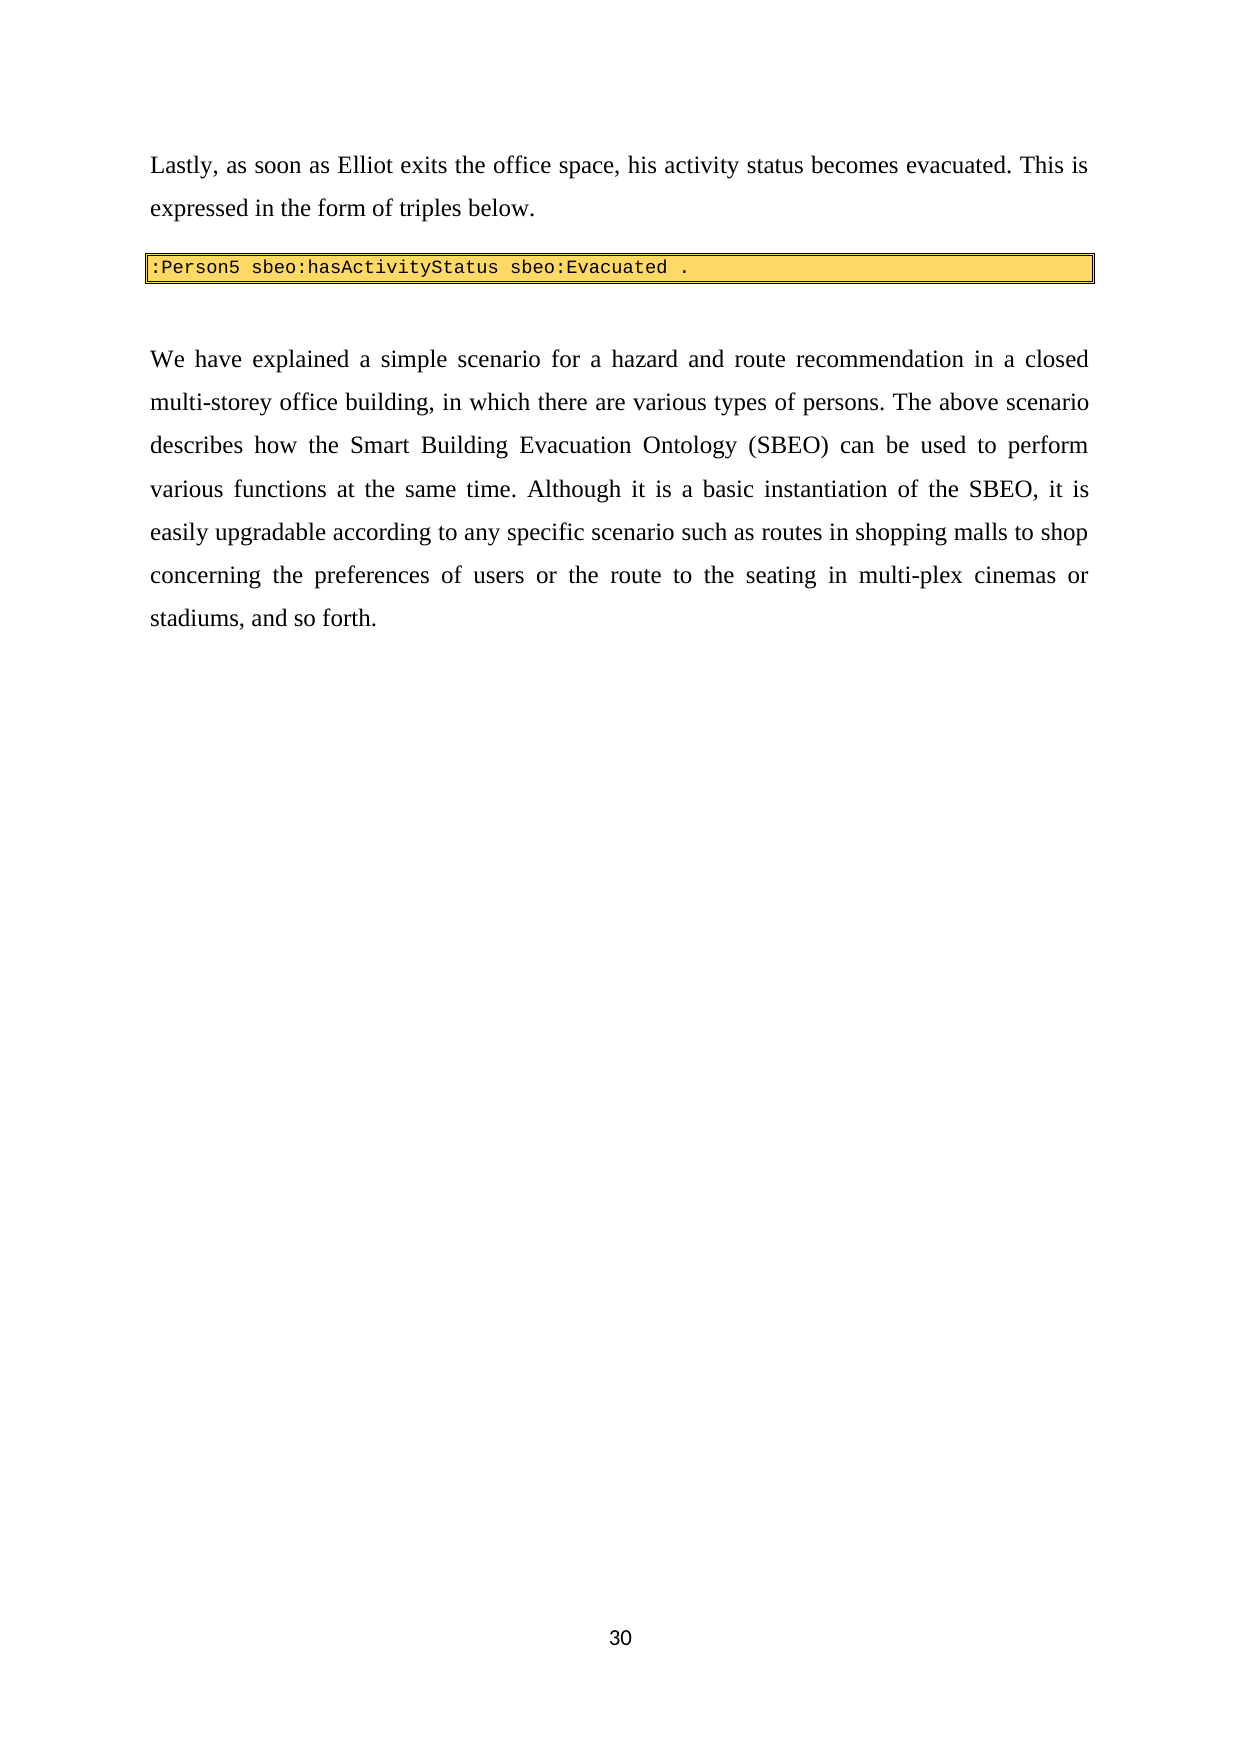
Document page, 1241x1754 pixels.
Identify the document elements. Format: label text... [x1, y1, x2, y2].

text :Person5 sbeo:hasActivityStatus sbeo:Evacuated . [148, 256, 1092, 281]
text We have explained a simple scenario for a hazard and route recommendation in a closed multi-storey office building, in which there are various types of persons. The above scenario describes how the Smart Building Evacuation Ontology (SBEO) can be used to perform various functions at the same time. Although it is a basic instantiation of the SBEO, it is easily upgradable according to any specific scenario such as routes in shopping malls to shop concerning the preferences of users or the route to the seating in multi-plex cinemas or stadiums, and so forth. [150, 344, 1090, 632]
text Lastly, as soon as Elliot exits the office space, his activity status becomes evacuated. This is expressed in the form of triples below. [150, 150, 1090, 222]
